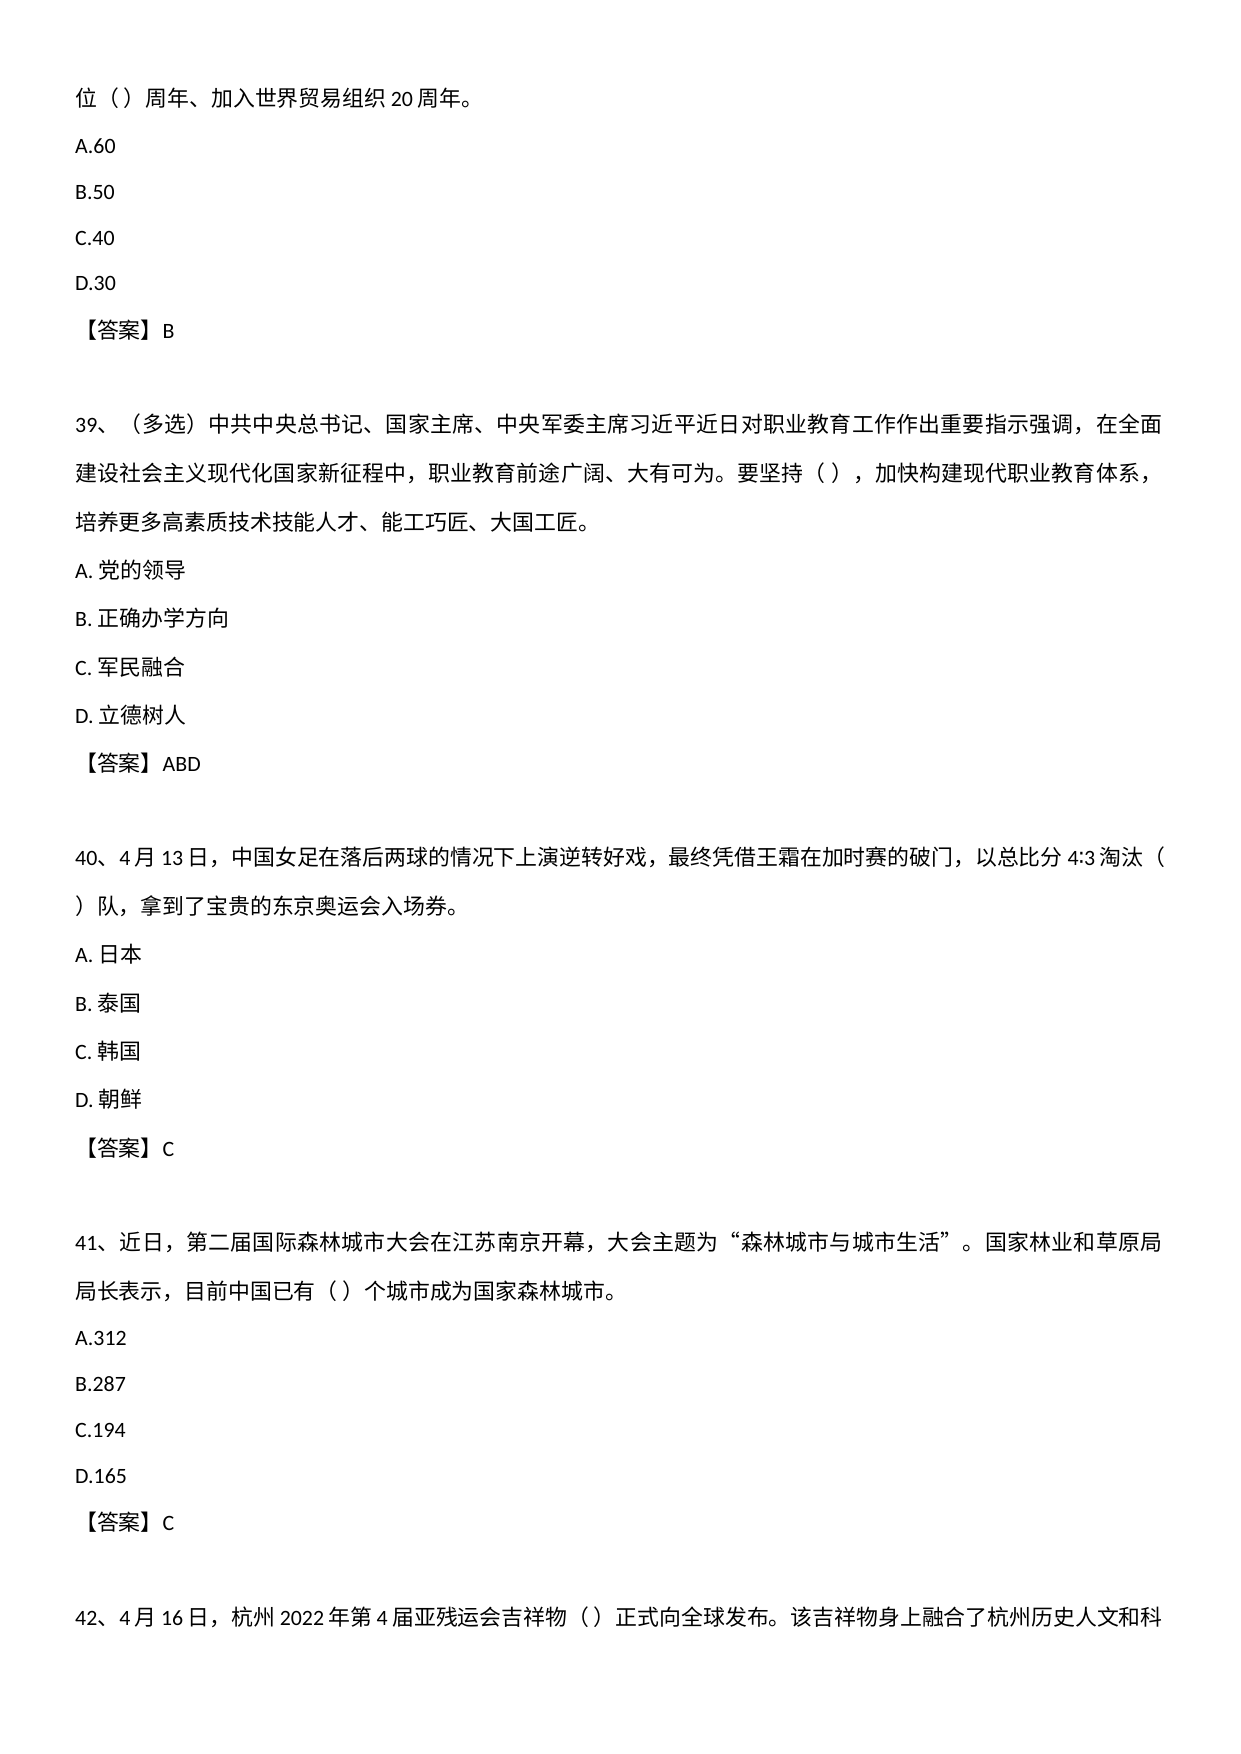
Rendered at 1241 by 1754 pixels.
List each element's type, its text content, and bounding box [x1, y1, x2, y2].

list D. 立德树人 [75, 697, 1165, 730]
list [75, 81, 1165, 113]
list C. 军民融合 [75, 649, 1165, 682]
list D.165 [75, 1459, 1165, 1492]
list A.60 [75, 129, 1165, 162]
list D. 朝鲜 [75, 1082, 1165, 1114]
list B. 正确办学方向 [75, 601, 1165, 633]
list 41、近日，第二届国际森林城市大会在江苏南京开幕，大会主题为“森林城市与城市生活”。国家林业和草原局局长表示，目前中国已有（ ）个城市成为国家森林城市。 [75, 1224, 1165, 1306]
list 39、（多选）中共中央总书记、国家主席、中央军委主席习近平近日对职业教育工作作出重要指示强调，在全面建设社会主义现代化国家新征程中，职业教育前途广阔、大有可为。要坚持（ ），加快构建现代职业教育体系，培养更多高素质技术技能人才、能工巧匠、大国工匠。 [75, 407, 1165, 537]
list A. 党的领导 [75, 552, 1165, 585]
list A.312 [75, 1322, 1165, 1354]
list C.194 [75, 1413, 1165, 1446]
list 【答案】C [75, 1130, 1165, 1163]
list C.40 [75, 221, 1165, 253]
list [75, 1599, 1165, 1632]
list 【答案】ABD [75, 746, 1165, 778]
list 【答案】C [75, 1505, 1165, 1537]
list B. 泰国 [75, 985, 1165, 1018]
list B.50 [75, 175, 1165, 207]
list B.287 [75, 1367, 1165, 1400]
list 40、4月13日，中国女足在落后两球的情况下上演逆转好戏，最终凭借王霜在加时赛的破门，以总比分4∶3淘汰（ ）队，拿到了宝贵的东京奥运会入场券。 [75, 840, 1165, 921]
list C. 韩国 [75, 1034, 1165, 1066]
list D.30 [75, 267, 1165, 299]
list A. 日本 [75, 937, 1165, 969]
list 【答案】B [75, 312, 1165, 345]
